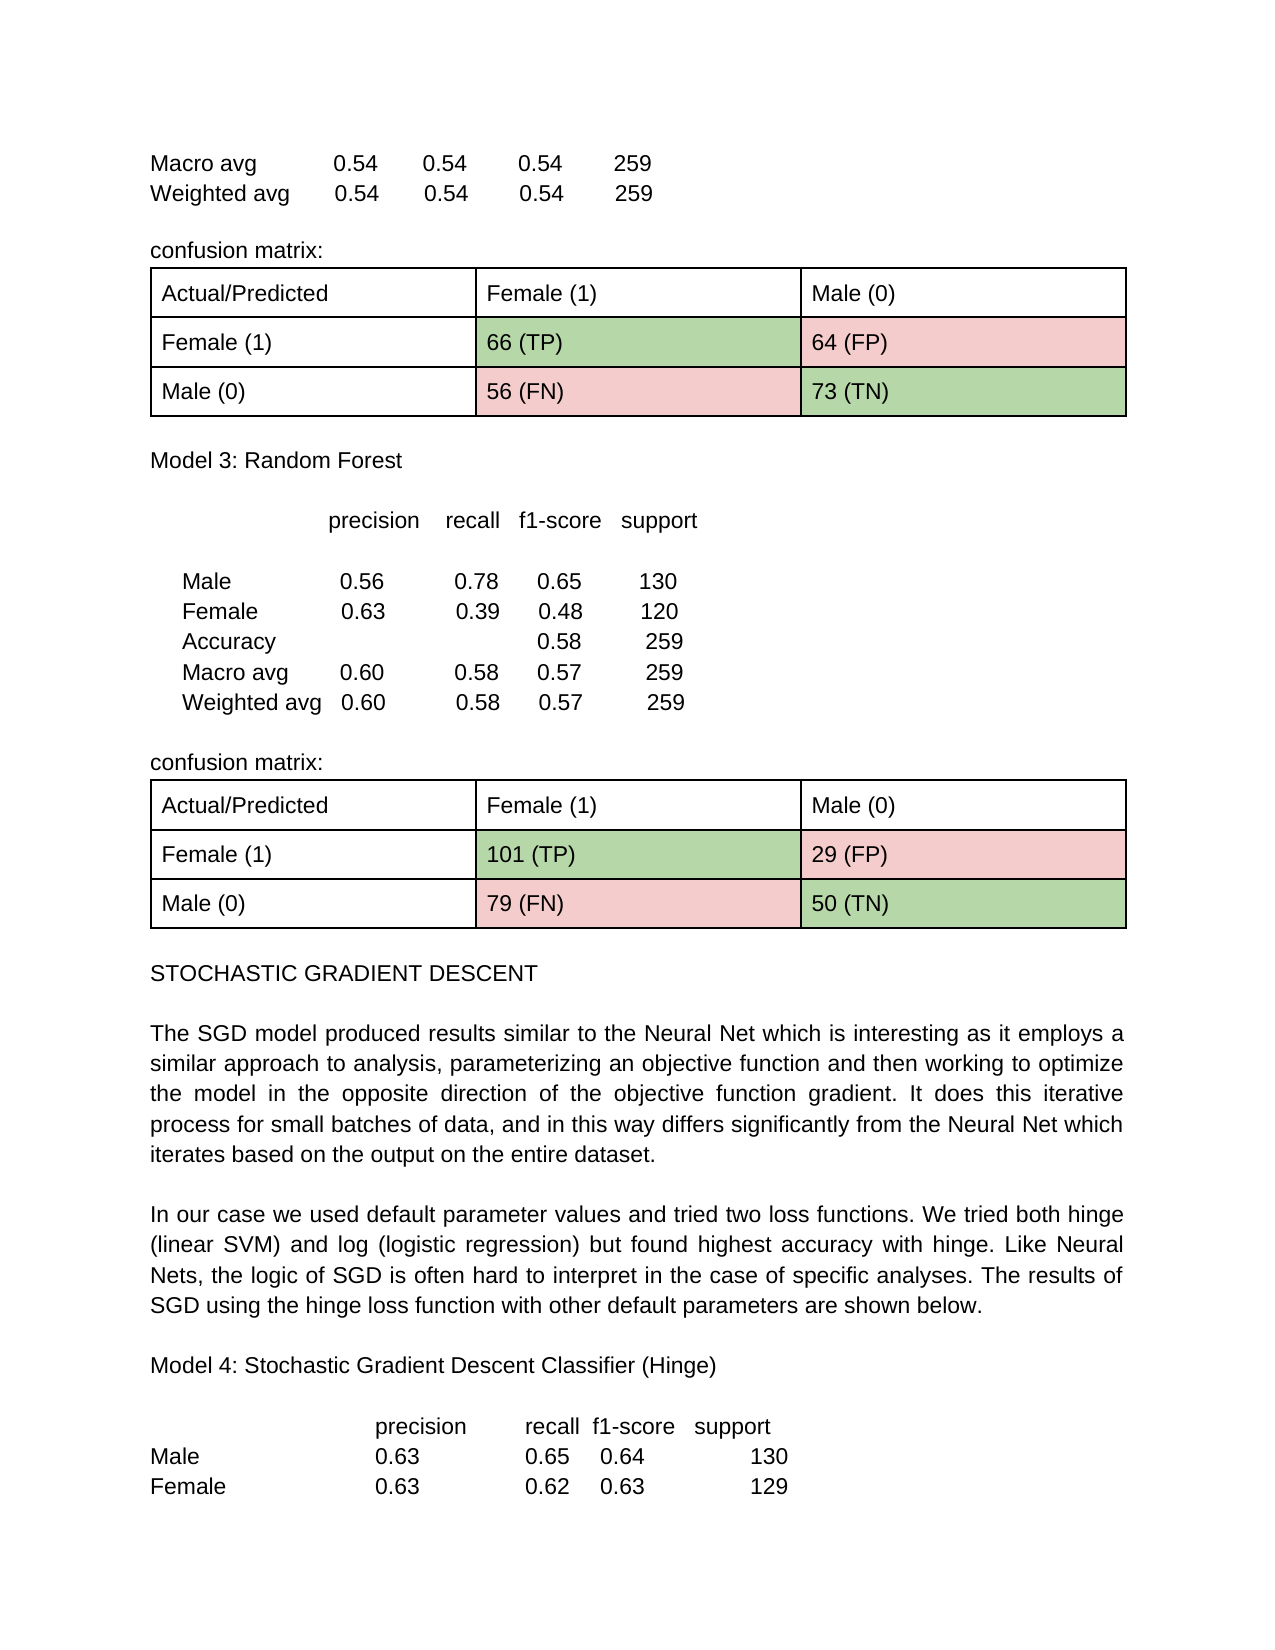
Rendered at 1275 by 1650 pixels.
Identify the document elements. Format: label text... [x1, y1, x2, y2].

table_header Female (1) [477, 269, 800, 316]
text Male 0.56 0.78 0.65 130 [150, 568, 1125, 594]
text Female 0.63 0.39 0.48 120 [150, 598, 1125, 624]
table_header Female (1) [477, 781, 800, 829]
table_cell Female (1) [152, 318, 475, 366]
table_cell Female (1) [152, 831, 475, 878]
table_cell 64 (FP) [802, 318, 1125, 366]
text Macro avg 0.54 0.54 0.54 259 [150, 150, 1125, 176]
table_cell 56 (FN) [477, 368, 800, 415]
table_cell 101 (TP) [477, 831, 800, 878]
text precision recall f1-score support [150, 507, 1125, 534]
text Model 3: Random Forest [150, 447, 1125, 473]
text Accuracy 0.58 259 [150, 628, 1125, 655]
table_header Male (0) [802, 781, 1125, 829]
text Female 0.63 0.62 0.63 129 [150, 1473, 1125, 1499]
table_header Actual/Predicted [152, 269, 475, 316]
table_cell 66 (TP) [477, 318, 800, 366]
text precision recall f1-score support [150, 1413, 1125, 1439]
table_cell 73 (TN) [802, 368, 1125, 415]
text Model 4: Stochastic Gradient Descent Classifier (Hinge) [150, 1352, 1125, 1378]
table_cell 50 (TN) [802, 880, 1125, 927]
table_cell 29 (FP) [802, 831, 1125, 878]
text Weighted avg 0.60 0.58 0.57 259 [150, 689, 1125, 715]
table_cell 79 (FN) [477, 880, 800, 927]
text Macro avg 0.60 0.58 0.57 259 [150, 658, 1125, 685]
table_cell Male (0) [152, 880, 475, 927]
text The SGD model produced results similar to the Neural Net which is interesting as it employs a similar approach to analysis, parameterizing an objective function and then working to optimize the model in the opposite direction of the objective function gradient. It does this iterative process for small batches of data, and in this way differs significantly from the Neural Net which iterates based on the output on the entire dataset. [150, 1020, 1125, 1167]
text Male 0.63 0.65 0.64 130 [150, 1443, 1125, 1469]
text STOCHASTIC GRADIENT DESCENT [150, 959, 1125, 986]
table_cell Male (0) [152, 368, 475, 415]
text confusion matrix: [150, 237, 1125, 263]
text Weighted avg 0.54 0.54 0.54 259 [150, 180, 1125, 207]
text In our case we used default parameter values and tried two loss functions. We tried both hinge (linear SVM) and log (logistic regression) but found highest accuracy with hinge. Like Neural Nets, the logic of SGD is often hard to interpret in the case of specific analyses. The results of SGD using the hinge loss function with other default parameters are shown below. [150, 1201, 1125, 1318]
table_header Male (0) [802, 269, 1125, 316]
text confusion matrix: [150, 749, 1125, 776]
table_header Actual/Predicted [152, 781, 475, 829]
